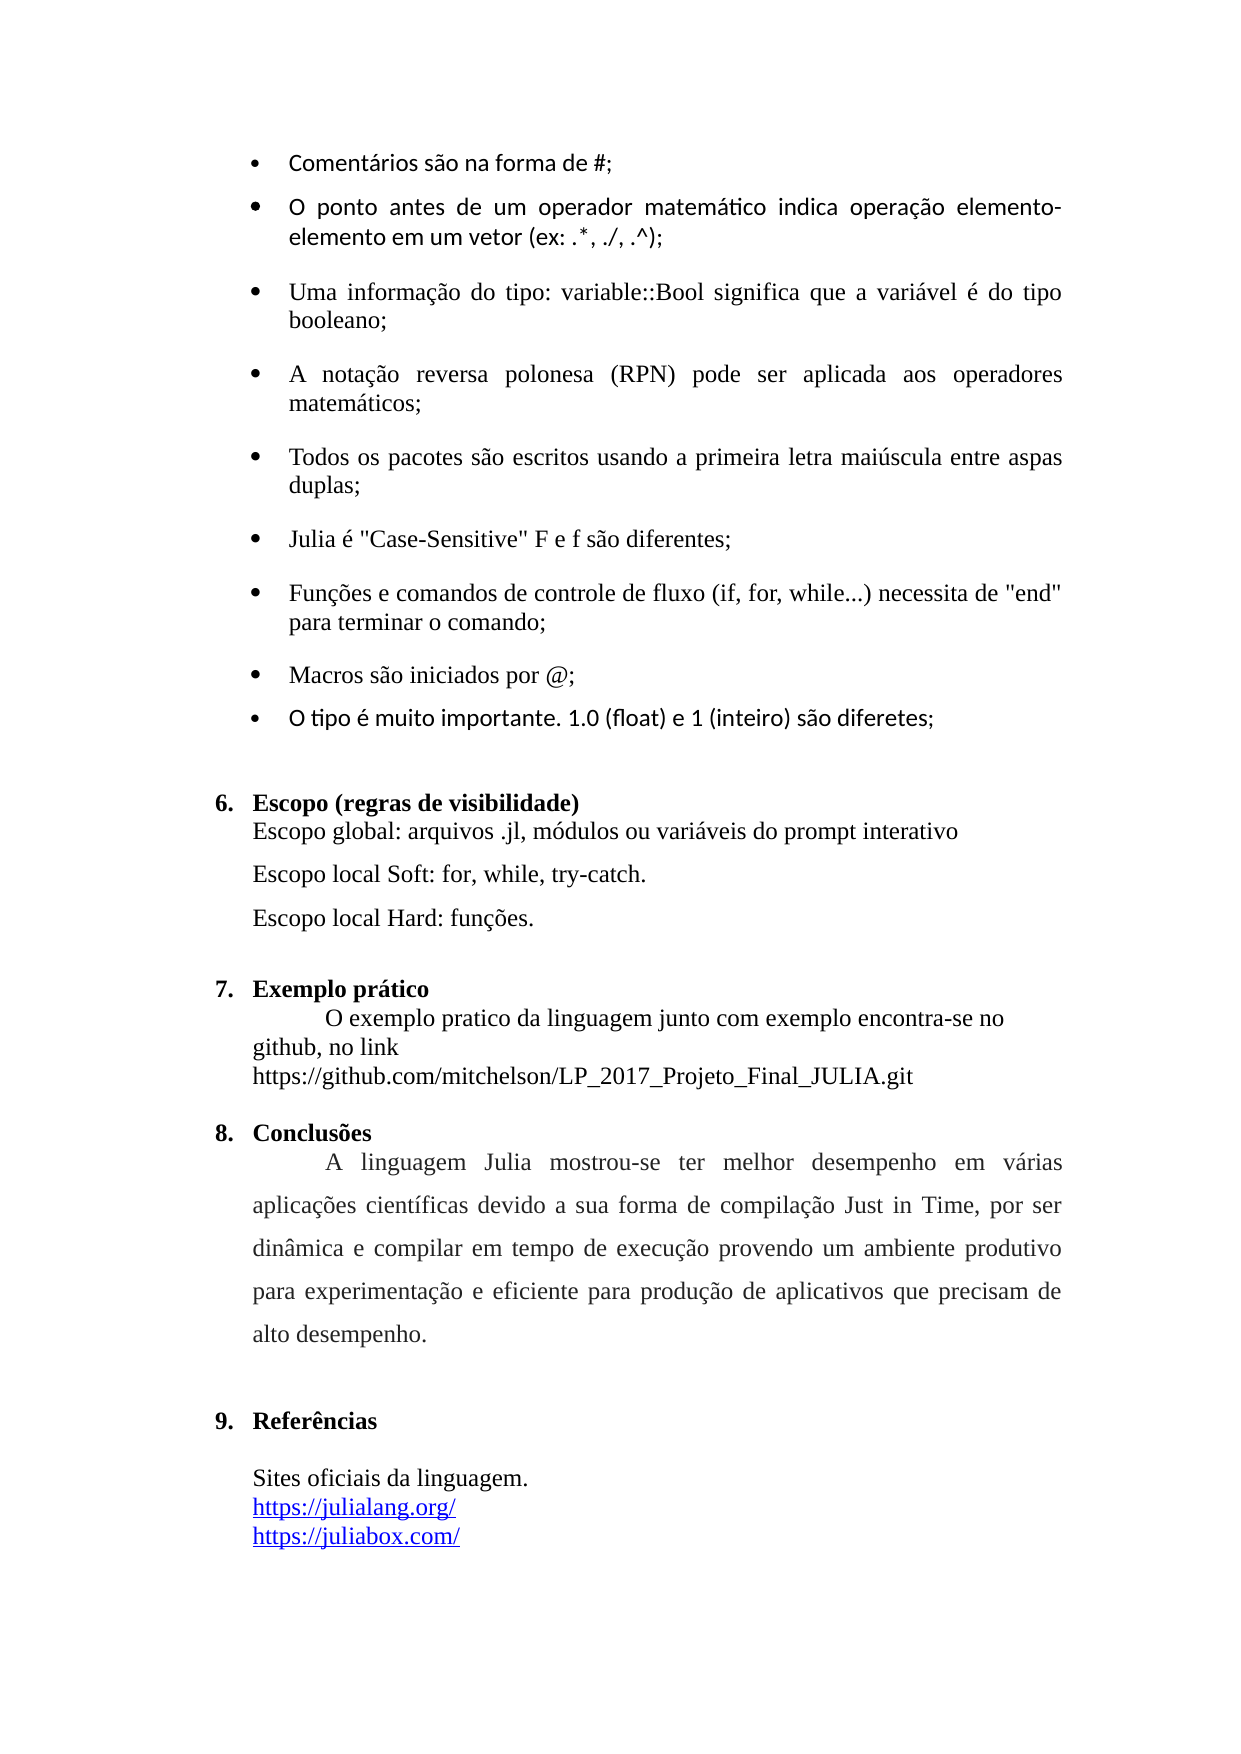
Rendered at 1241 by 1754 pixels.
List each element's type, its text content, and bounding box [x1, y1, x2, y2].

list Escopo (regras de visibilidade) [215, 788, 1063, 816]
list https://juliabox.com/ [252, 1521, 1063, 1549]
list O ponto antes de um operador matemático indica operação elemento-elemento em um vetor (ex: .*, ./, .^); [251, 191, 1063, 252]
list O exemplo pratico da linguagem junto com exemplo encontra-se no github, no link https://github.com/mitchelson/LP_2017_Projeto_Final_JULIA.git [252, 1003, 1063, 1089]
list Escopo local Hard: funções. [252, 903, 1063, 931]
subtitle Macros são iniciados por @; [251, 660, 1063, 689]
list Comentários são na forma de #; [251, 148, 1063, 178]
list Referências [215, 1406, 1063, 1434]
list Escopo local Soft: for, while, try-catch. [252, 859, 1063, 888]
list Exemplo prático [215, 974, 1063, 1003]
subtitle Todos os pacotes são escritos usando a primeira letra maiúscula entre aspas duplas; [251, 442, 1063, 499]
list O tipo é muito importante. 1.0 (float) e 1 (inteiro) são diferetes; [251, 702, 1063, 732]
list Conclusões [215, 1118, 1063, 1147]
subtitle Uma informação do tipo: variable::Bool significa que a variável é do tipo booleano; [251, 277, 1063, 334]
list Escopo global: arquivos .jl, módulos ou variáveis do prompt interativo [252, 816, 1063, 845]
list Sites oficiais da linguagem. [252, 1463, 1063, 1492]
subtitle A notação reversa polonesa (RPN) pode ser aplicada aos operadores matemáticos; [251, 359, 1063, 417]
list https://julialang.org/ [252, 1492, 1063, 1521]
subtitle Julia é "Case-Sensitive" F e f são diferentes; [251, 524, 1063, 553]
subtitle Funções e comandos de controle de fluxo (if, for, while...) necessita de "end" para terminar o comando; [251, 578, 1063, 635]
list A linguagem Julia mostrou-se ter melhor desempenho em várias aplicações científicas devido a sua forma de compilação Just in Time, por ser dinâmica e compilar em tempo de execução provendo um ambiente produtivo para experimentação e eficiente para produção de aplicativos que precisam de alto desempenho. [252, 1147, 1063, 1348]
